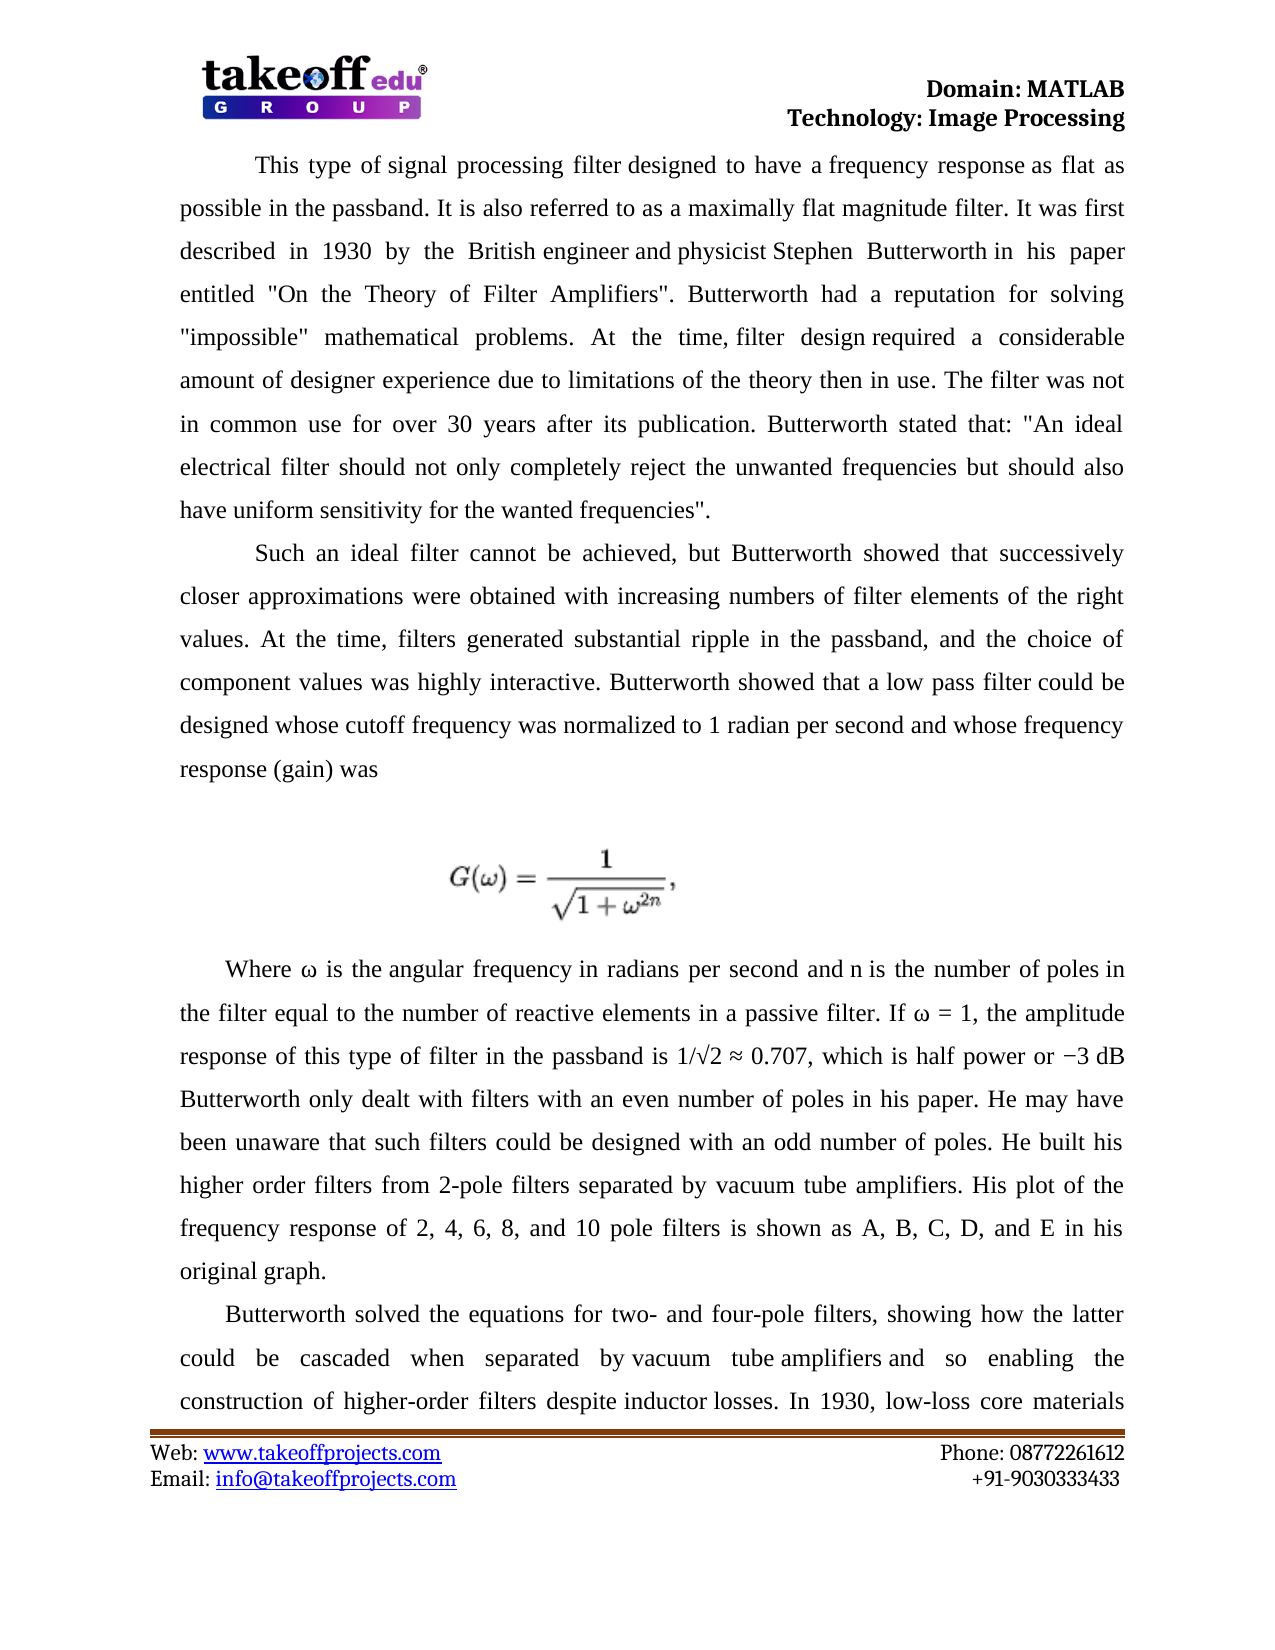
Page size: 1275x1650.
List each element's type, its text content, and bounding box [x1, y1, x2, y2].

text Such an ideal filter cannot be achieved, but Butterworth showed that successively closer approximations were obtained with increasing numbers of filter elements of the right values. At the time, filters generated substantial ripple in the passband, and the choice of component values was highly interactive. Butterworth showed that a low pass filter could be designed whose cutoff frequency was normalized to 1 radian per second and whose frequency response (gain) was [179, 538, 1125, 636]
text Where ω is the angular frequency in radians per second and n is the number of poles in the filter equal to the number of reactive elements in a passive filter. If ω = 1, the amplitude response of this type of filter in the passband is 1/√2 ≈ 0.707, which is half power or −3 dB Butterworth only dealt with filters with an even number of poles in his paper. He may have been unaware that such filters could be designed with an odd number of poles. He built his higher order filters from 2-pole filters separated by vacuum tube amplifiers. His plot of the frequency response of 2, 4, 6, 8, and 10 pole filters is shown as A, B, C, D, and E in his original graph. [179, 1134, 1125, 1192]
picture [431, 840, 711, 941]
text Where ω is the angular frequency in radians per second and n is the number of poles in the filter equal to the number of reactive elements in a passive filter. If ω = 1, the amplitude response of this type of filter in the passband is 1/√2 ≈ 0.707, which is half power or −3 dB Butterworth only dealt with filters with an even number of poles in his paper. He may have been unaware that such filters could be designed with an odd number of poles. He built his higher order filters from 2-pole filters separated by vacuum tube amplifiers. His plot of the frequency response of 2, 4, 6, 8, and 10 pole filters is shown as A, B, C, D, and E in his original graph. [179, 1011, 1125, 1133]
text Such an ideal filter cannot be achieved, but Butterworth showed that successively closer approximations were obtained with increasing numbers of filter elements of the right values. At the time, filters generated substantial ripple in the passband, and the choice of component values was highly interactive. Butterworth showed that a low pass filter could be designed whose cutoff frequency was normalized to 1 radian per second and whose frequency response (gain) was [179, 637, 1125, 782]
text Where ω is the angular frequency in radians per second and n is the number of poles in the filter equal to the number of reactive elements in a passive filter. If ω = 1, the amplitude response of this type of filter in the passband is 1/√2 ≈ 0.707, which is half power or −3 dB Butterworth only dealt with filters with an even number of poles in his paper. He may have been unaware that such filters could be designed with an odd number of poles. He built his higher order filters from 2-pole filters separated by vacuum tube amplifiers. His plot of the frequency response of 2, 4, 6, 8, and 10 pole filters is shown as A, B, C, D, and E in his original graph. [179, 1193, 1125, 1285]
picture [200, 51, 430, 128]
text Where ω is the angular frequency in radians per second and n is the number of poles in the filter equal to the number of reactive elements in a passive filter. If ω = 1, the amplitude response of this type of filter in the passband is 1/√2 ≈ 0.707, which is half power or −3 dB Butterworth only dealt with filters with an even number of poles in his paper. He may have been unaware that such filters could be designed with an odd number of poles. He built his higher order filters from 2-pole filters separated by vacuum tube amplifiers. His plot of the frequency response of 2, 4, 6, 8, and 10 pole filters is shown as A, B, C, D, and E in his original graph. [179, 954, 1125, 1010]
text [179, 1299, 1125, 1414]
text This type of signal processing filter designed to have a frequency response as flat as possible in the passband. It is also referred to as a maximally flat magnitude filter. It was first described in 1930 by the British engineer and physicist Stephen Butterworth in his paper entitled "On the Theory of Filter Amplifiers". Butterworth had a reputation for solving "impossible" mathematical problems. At the time, filter design required a considerable amount of designer experience due to limitations of the theory then in use. The filter was not in common use for over 30 years after its publication. Butterworth stated that: "An ideal electrical filter should not only completely reject the unwanted frequencies but should also have uniform sensitivity for the wanted frequencies". [179, 150, 1125, 524]
